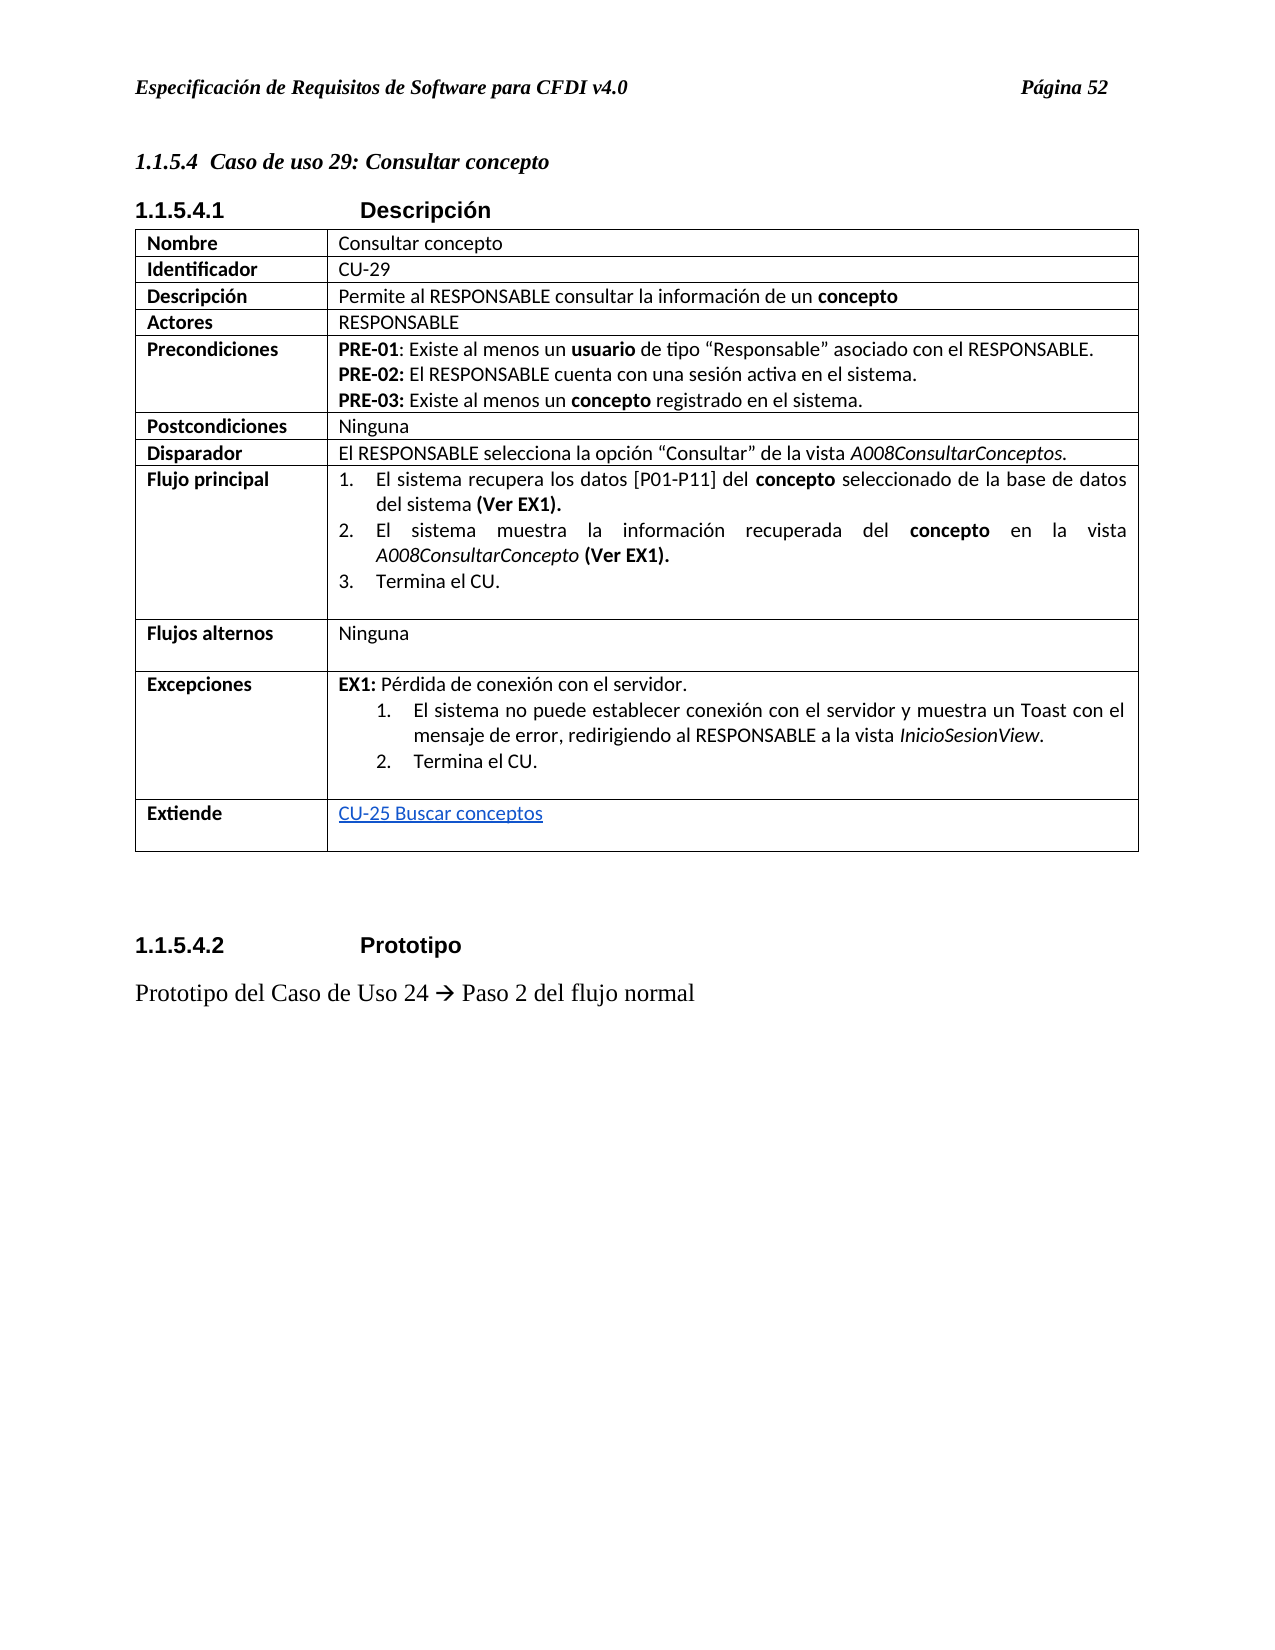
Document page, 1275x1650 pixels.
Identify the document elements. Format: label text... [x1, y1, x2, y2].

table_cell Ninguna [328, 620, 1138, 671]
table_cell El RESPONSABLE selecciona la opción “Consultar” de la vista A008ConsultarConceptos. [328, 440, 1138, 465]
table_cell Flujos alternos [136, 620, 327, 671]
table_cell Descripción [136, 283, 327, 308]
table_header Nombre [136, 230, 327, 256]
table_cell Precondiciones [136, 336, 327, 412]
table_cell CU-25 Buscar conceptos [328, 800, 1138, 851]
table_header Consultar concepto [328, 230, 1138, 256]
table_cell EX1: Pérdida de conexión con el servidor. El sistema no puede establecer conexión con el servidor y muestra un Toast con el mensaje de error, redirigiendo al RESPONSABLE a la vista InicioSesionView. Termina el CU. [328, 672, 1138, 799]
table_cell RESPONSABLE [328, 310, 1138, 335]
subtitle Caso de uso 29: Consultar concepto [135, 150, 1140, 174]
subtitle Descripción [135, 199, 1140, 223]
table_cell Identificador [136, 257, 327, 282]
table_cell Disparador [136, 440, 327, 465]
table_cell PRE-01: Existe al menos un usuario de tipo “Responsable” asociado con el RESPONSABLE. PRE-02: El RESPONSABLE cuenta con una sesión activa en el sistema. PRE-03: Existe al menos un concepto registrado en el sistema. [328, 336, 1138, 412]
table_cell Actores [136, 310, 327, 335]
table_cell Permite al RESPONSABLE consultar la información de un concepto [328, 283, 1138, 308]
table_cell Excepciones [136, 672, 327, 799]
text Prototipo del Caso de Uso 24 🡪 Paso 2 del flujo normal [135, 964, 1140, 1016]
table_cell Extiende [136, 800, 327, 851]
table_cell Flujo principal [136, 466, 327, 619]
table_cell Ninguna [328, 413, 1138, 439]
table_cell El sistema recupera los datos [P01-P11] del concepto seleccionado de la base de datos del sistema (Ver EX1). El sistema muestra la información recuperada del concepto en la vista A008ConsultarConcepto (Ver EX1). Termina el CU. [328, 466, 1138, 619]
table_cell CU-29 [328, 257, 1138, 282]
subtitle Prototipo [135, 934, 1140, 958]
table_cell Postcondiciones [136, 413, 327, 439]
